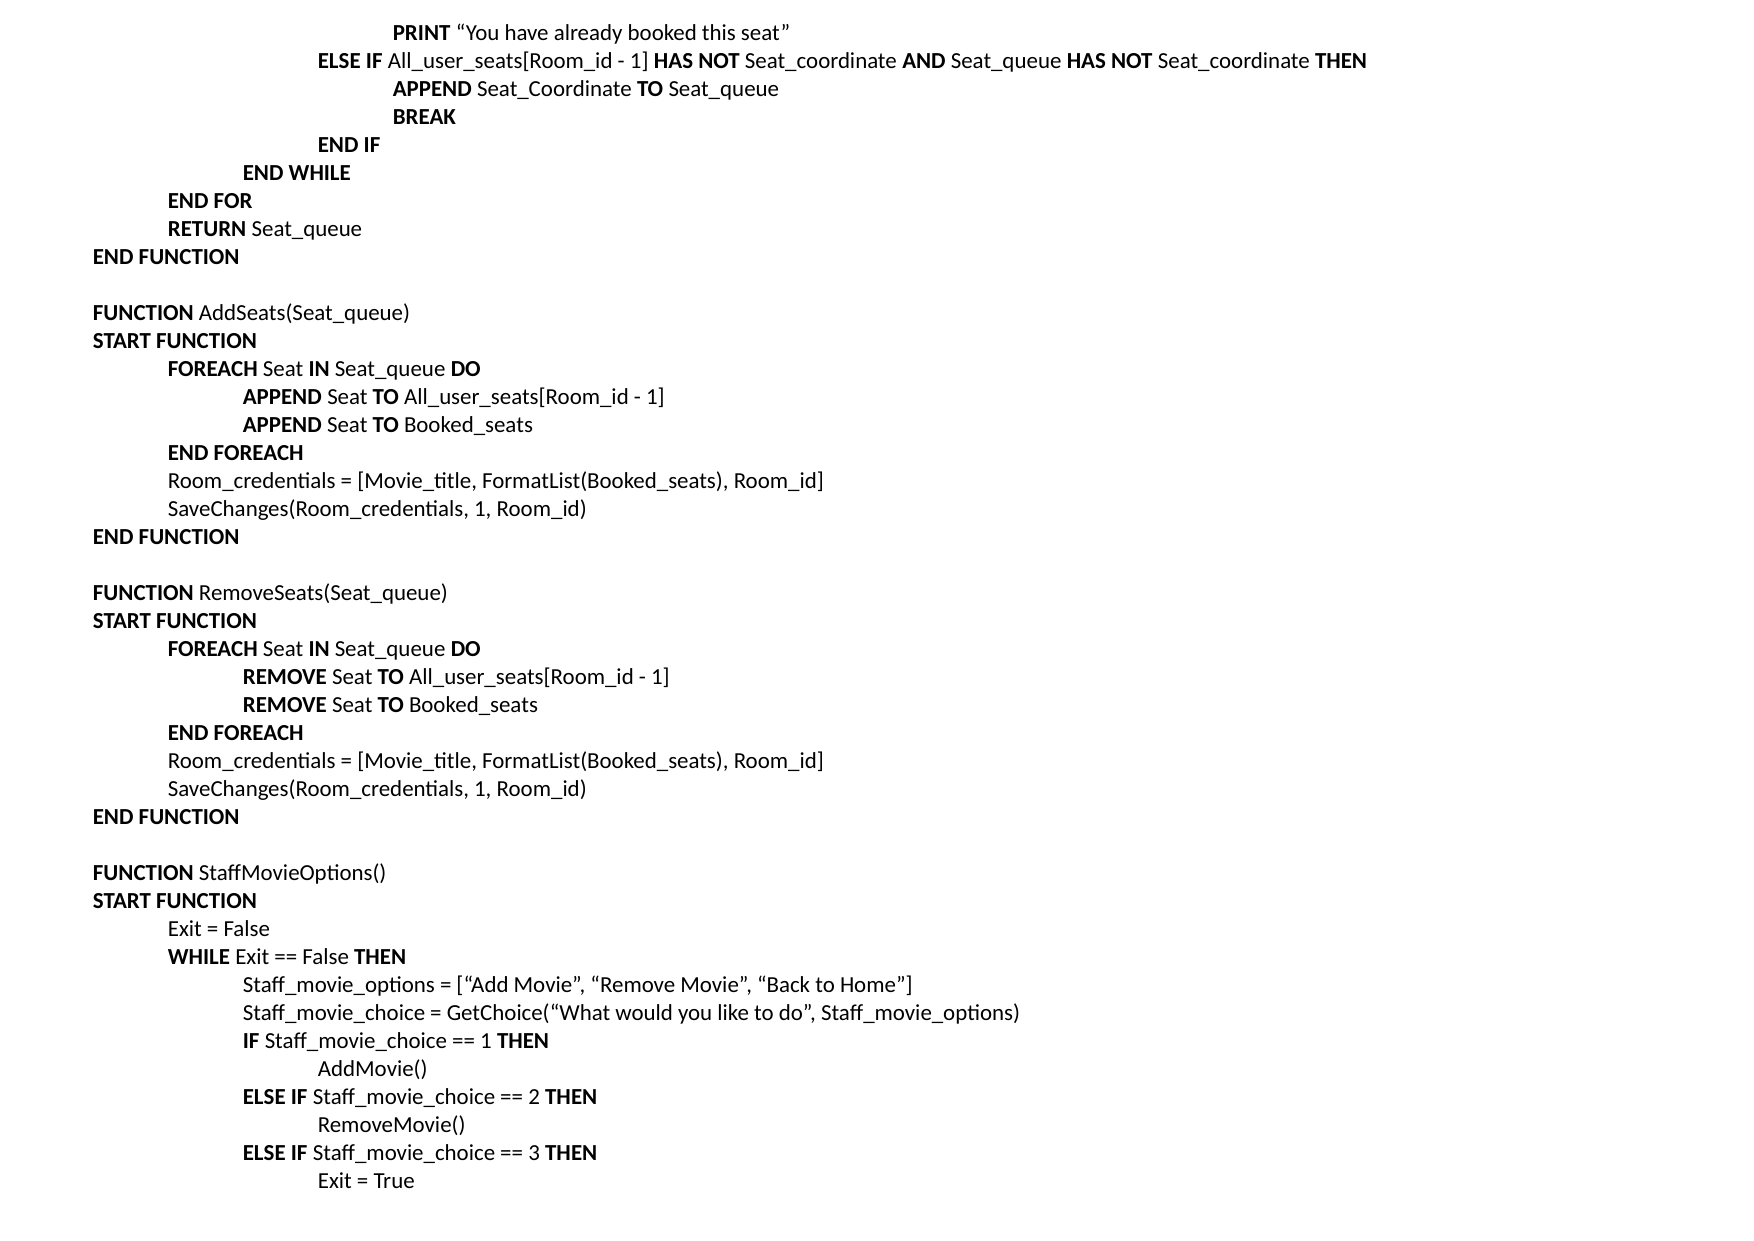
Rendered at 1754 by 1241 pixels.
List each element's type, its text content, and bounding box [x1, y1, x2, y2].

text REMOVE Seat TO Booked_seats [243, 690, 1736, 718]
text START FUNCTION [93, 326, 1736, 354]
text END FOREACH [168, 718, 1736, 746]
text END FOREACH [168, 438, 1736, 466]
text ELSE IF Staff_movie_choice == 3 THEN [243, 1138, 1736, 1167]
text RETURN Seat_queue [168, 214, 1736, 242]
text START FUNCTION [93, 886, 1736, 914]
text BREAK [393, 102, 1736, 130]
text IF Staff_movie_choice == 1 THEN [243, 1026, 1736, 1054]
text AddMovie() [318, 1054, 1736, 1082]
text END IF [318, 130, 1736, 158]
text FUNCTION AddSeats(Seat_queue) [93, 298, 1736, 326]
text END FOR [168, 186, 1736, 214]
text Exit = True [318, 1167, 1736, 1194]
text SaveChanges(Room_credentials, 1, Room_id) [168, 774, 1736, 802]
text END FUNCTION [93, 802, 1736, 830]
text Exit = False [168, 914, 1736, 942]
text ELSE IF Staff_movie_choice == 2 THEN [243, 1082, 1736, 1111]
text REMOVE Seat TO All_user_seats[Room_id - 1] [243, 662, 1736, 690]
text END FUNCTION [93, 242, 1736, 270]
text FOREACH Seat IN Seat_queue DO [168, 634, 1736, 662]
text Room_credentials = [Movie_title, FormatList(Booked_seats), Room_id] [168, 746, 1736, 774]
text APPEND Seat_Coordinate TO Seat_queue [393, 74, 1736, 102]
text FUNCTION RemoveSeats(Seat_queue) [93, 578, 1736, 606]
text FUNCTION StaffMovieOptions() [93, 858, 1736, 886]
text Room_credentials = [Movie_title, FormatList(Booked_seats), Room_id] [168, 466, 1736, 494]
text ELSE IF All_user_seats[Room_id - 1] HAS NOT Seat_coordinate AND Seat_queue HAS NOT Seat_coordinate THEN [318, 46, 1736, 74]
text WHILE Exit == False THEN [168, 942, 1736, 970]
text APPEND Seat TO Booked_seats [243, 410, 1736, 438]
text APPEND Seat TO All_user_seats[Room_id - 1] [243, 382, 1736, 410]
text END WHILE [243, 158, 1736, 186]
text RemoveMovie() [318, 1111, 1736, 1138]
text START FUNCTION [93, 606, 1736, 634]
text PRINT “You have already booked this seat” [393, 18, 1736, 46]
text END FUNCTION [93, 522, 1736, 550]
text Staff_movie_options = [“Add Movie”, “Remove Movie”, “Back to Home”] [243, 970, 1736, 998]
text Staff_movie_choice = GetChoice(“What would you like to do”, Staff_movie_options) [243, 998, 1736, 1026]
text FOREACH Seat IN Seat_queue DO [168, 354, 1736, 382]
text SaveChanges(Room_credentials, 1, Room_id) [168, 494, 1736, 522]
